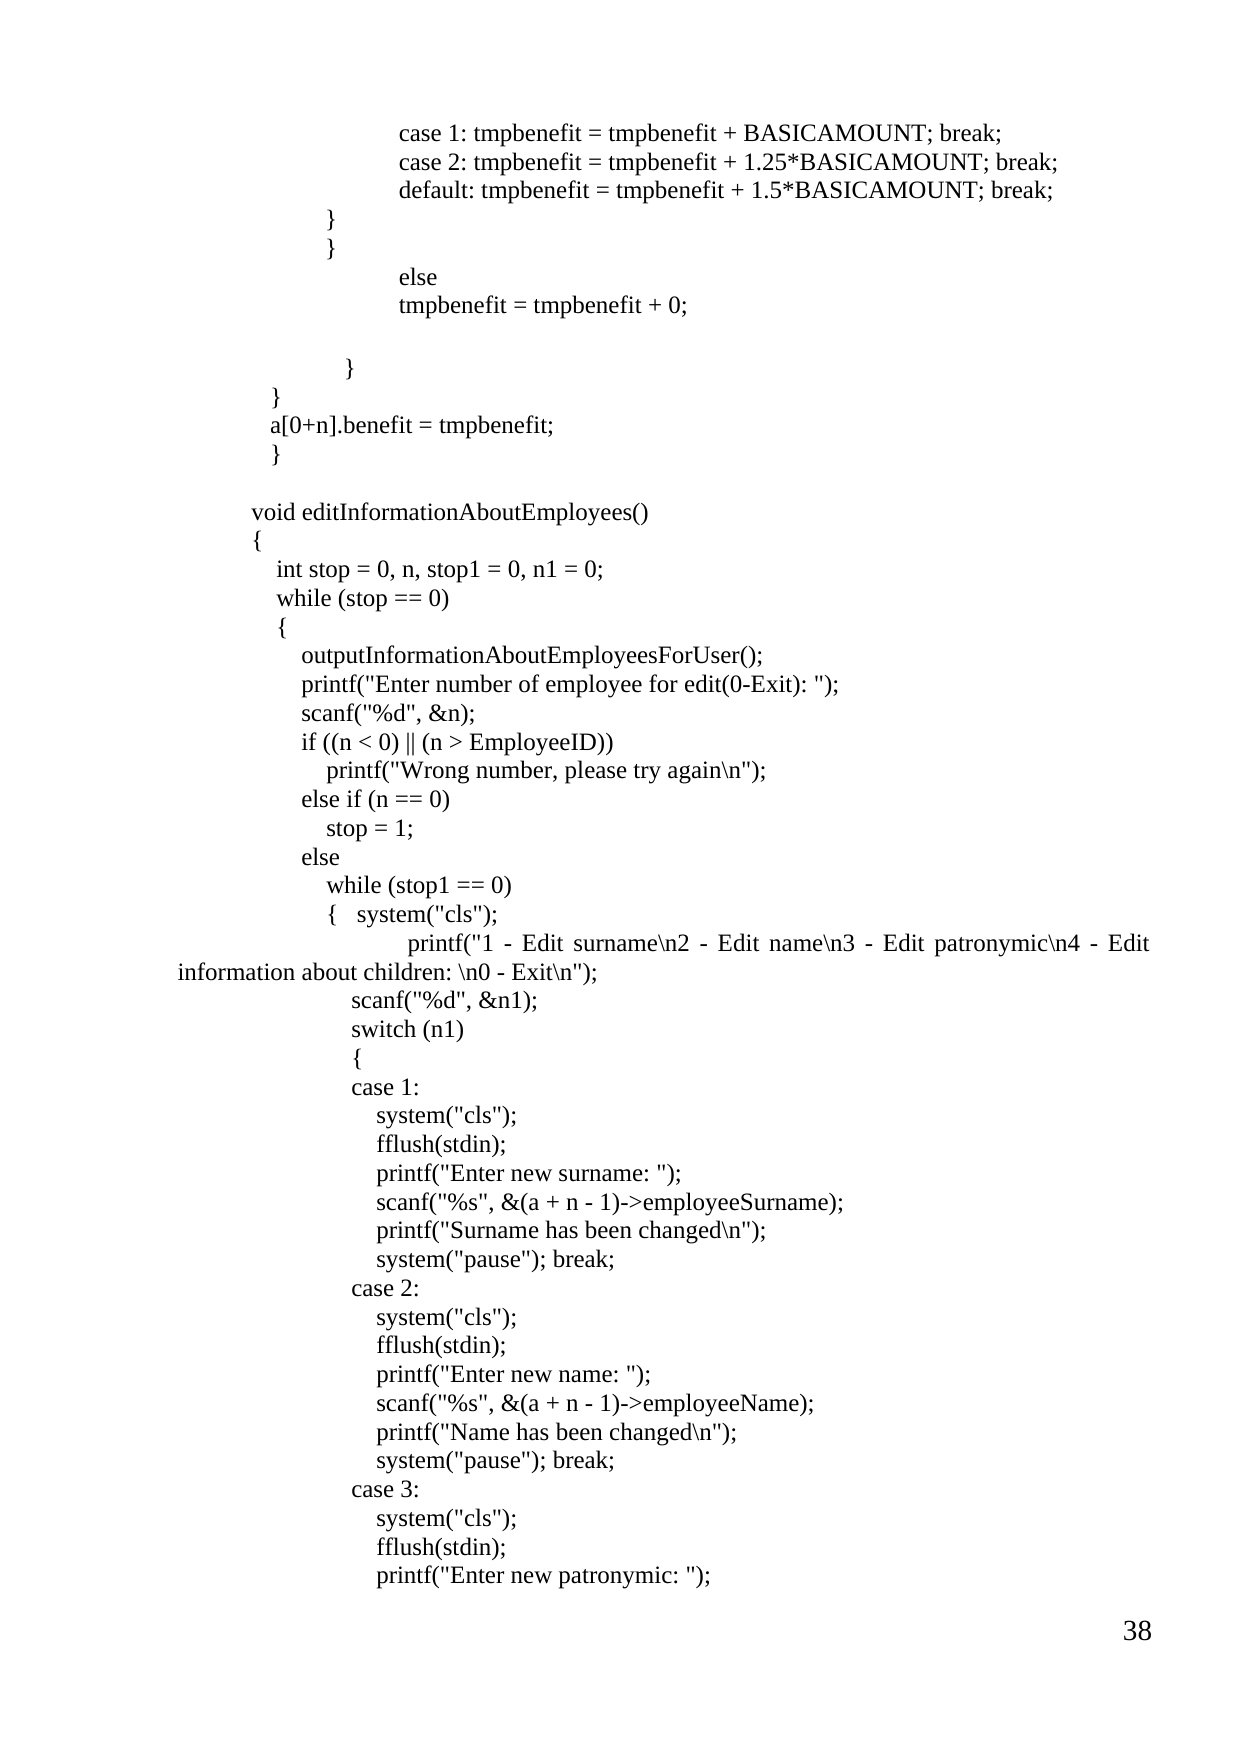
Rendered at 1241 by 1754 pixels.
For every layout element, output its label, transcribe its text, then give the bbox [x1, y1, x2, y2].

text } [177, 382, 1152, 410]
text system("pause"); break; [177, 1244, 1152, 1273]
text printf("Wrong number, please try again\n"); [177, 755, 1152, 784]
text case 1: tmpbenefit = tmpbenefit + BASICAMOUNT; break; [177, 118, 1152, 147]
text printf("Surname has been changed\n"); [177, 1215, 1152, 1244]
text printf("Enter number of employee for edit(0-Exit): "); [177, 669, 1152, 698]
text printf("Name has been changed\n"); [177, 1417, 1152, 1445]
text if ((n < 0) || (n > EmployeeID)) [177, 727, 1152, 755]
text case 2: [177, 1273, 1152, 1302]
text scanf("%d", &n); [177, 698, 1152, 727]
text case 2: tmpbenefit = tmpbenefit + 1.25*BASICAMOUNT; break; [177, 147, 1152, 176]
text printf("Enter new surname: "); [177, 1158, 1152, 1187]
text } [177, 439, 1152, 468]
text scanf("%d", &n1); [177, 985, 1152, 1014]
text } [177, 353, 1152, 382]
text case 1: [177, 1072, 1152, 1100]
text stop = 1; [177, 813, 1152, 842]
text { [177, 612, 1152, 640]
text else [177, 842, 1152, 870]
text scanf("%s", &(a + n - 1)->employeeSurname); [177, 1187, 1152, 1215]
text else if (n == 0) [177, 784, 1152, 813]
text { system("cls"); [177, 899, 1152, 928]
text fflush(stdin); [177, 1330, 1152, 1359]
text fflush(stdin); [177, 1532, 1152, 1560]
text fflush(stdin); [177, 1129, 1152, 1158]
text } [177, 204, 1152, 233]
text outputInformationAboutEmployeesForUser(); [177, 640, 1152, 669]
text default: tmpbenefit = tmpbenefit + 1.5*BASICAMOUNT; break; [177, 176, 1152, 204]
text void editInformationAboutEmployees() [177, 497, 1152, 525]
text switch (n1) [177, 1014, 1152, 1043]
text } [177, 233, 1152, 262]
text system("pause"); break; [177, 1445, 1152, 1474]
text a[0+n].benefit = tmpbenefit; [177, 410, 1152, 439]
text case 3: [177, 1474, 1152, 1503]
text while (stop == 0) [177, 583, 1152, 612]
text printf("Enter new patronymic: "); [177, 1560, 1152, 1589]
text while (stop1 == 0) [177, 870, 1152, 899]
text printf("1 - Edit surname\n2 - Edit name\n3 - Edit patronymic\n4 - Edit information about children: \n0 - Exit\n"); [177, 928, 1152, 985]
text { [177, 525, 1152, 554]
text system("cls"); [177, 1100, 1152, 1129]
text { [177, 1043, 1152, 1072]
text system("cls"); [177, 1503, 1152, 1532]
text int stop = 0, n, stop1 = 0, n1 = 0; [177, 554, 1152, 583]
text tmpbenefit = tmpbenefit + 0; [177, 291, 1152, 319]
text printf("Enter new name: "); [177, 1359, 1152, 1388]
text system("cls"); [177, 1302, 1152, 1330]
text scanf("%s", &(a + n - 1)->employeeName); [177, 1388, 1152, 1417]
text else [177, 262, 1152, 291]
